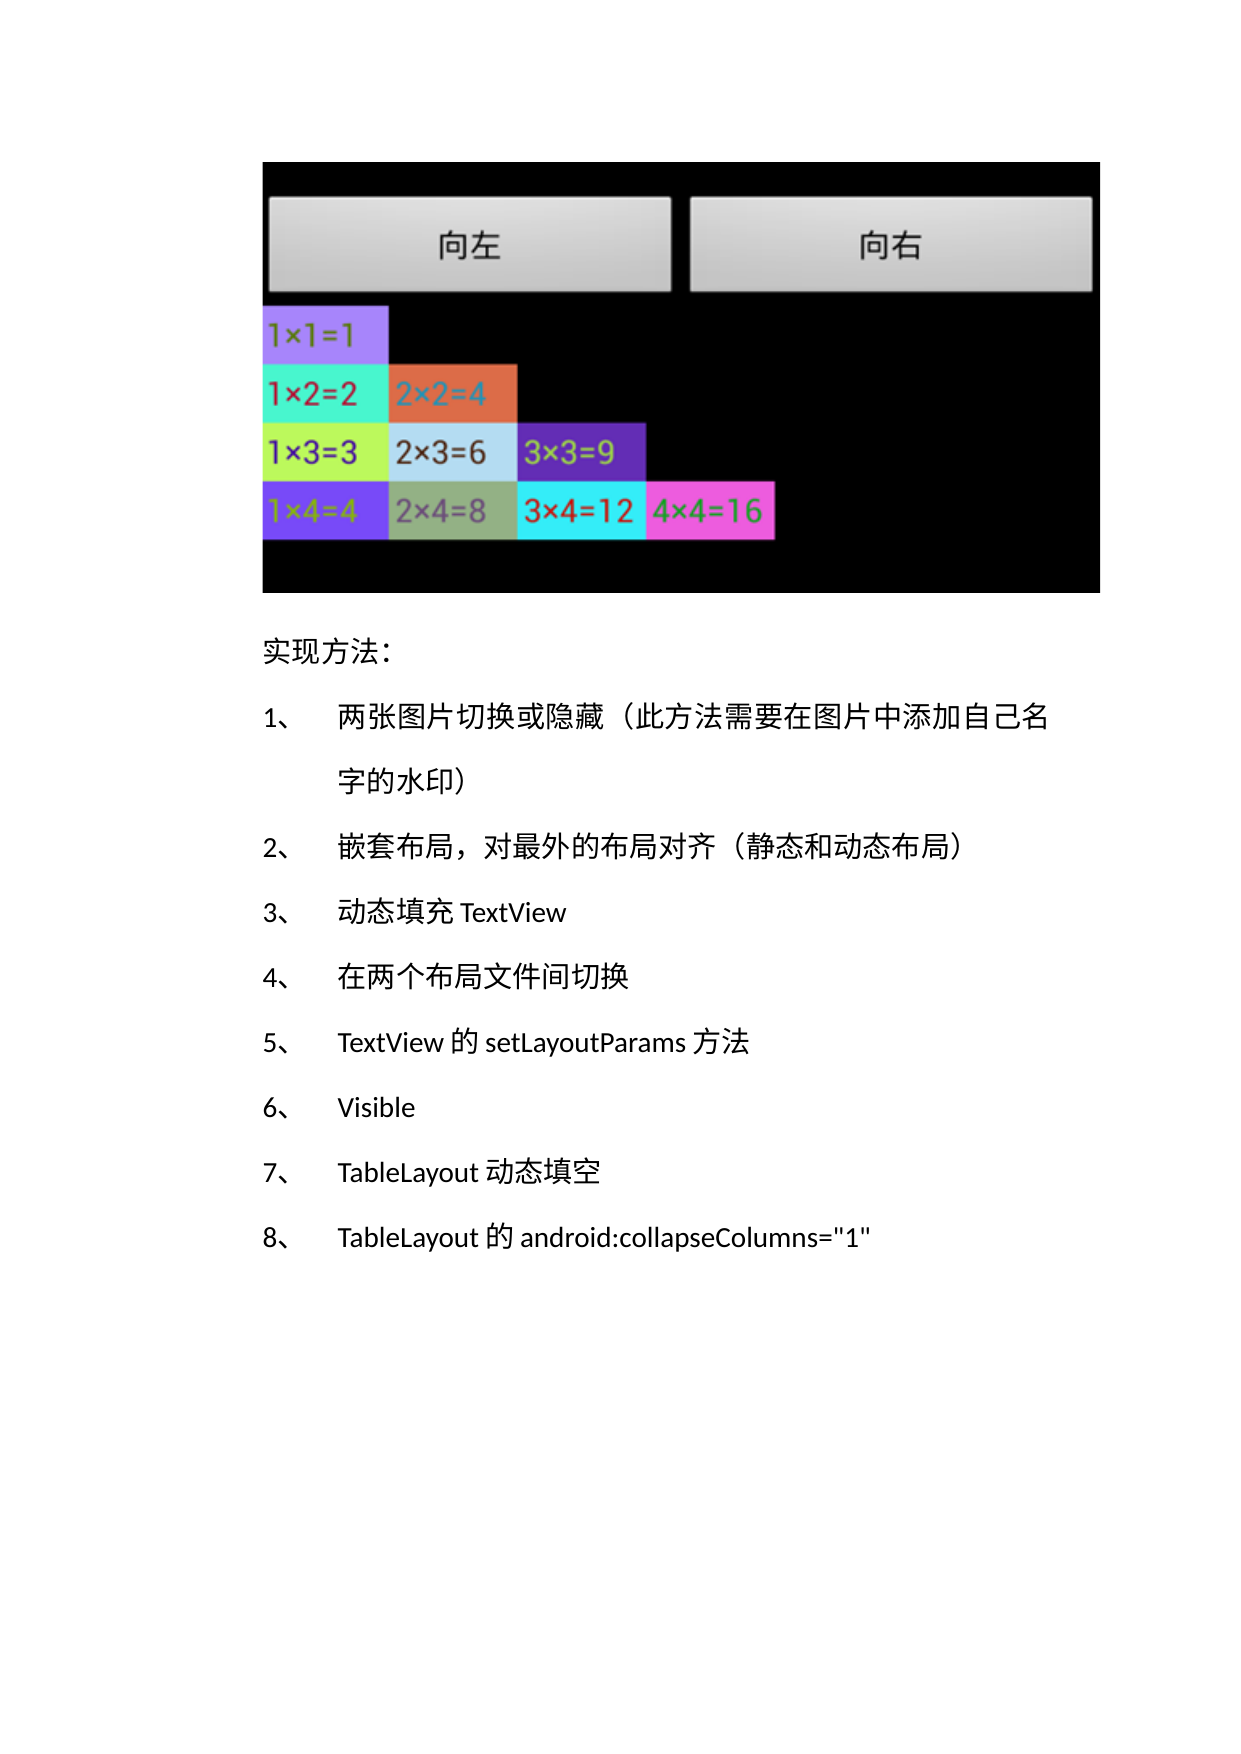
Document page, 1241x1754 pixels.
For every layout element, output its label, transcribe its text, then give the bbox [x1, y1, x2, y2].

list TableLayout动态填空 [262, 1137, 1053, 1202]
picture [262, 162, 1100, 593]
list 实现方法： [262, 617, 1053, 682]
list TableLayout的android:collapseColumns="1" [262, 1202, 1053, 1267]
list TextView的setLayoutParams方法 [262, 1007, 1053, 1072]
list 在两个布局文件间切换 [262, 942, 1053, 1007]
list 嵌套布局，对最外的布局对齐（静态和动态布局） [262, 812, 1053, 877]
list 动态填充TextView [262, 877, 1053, 942]
list 两张图片切换或隐藏（此方法需要在图片中添加自己名字的水印） [262, 682, 1053, 812]
list Visible [262, 1072, 1053, 1137]
